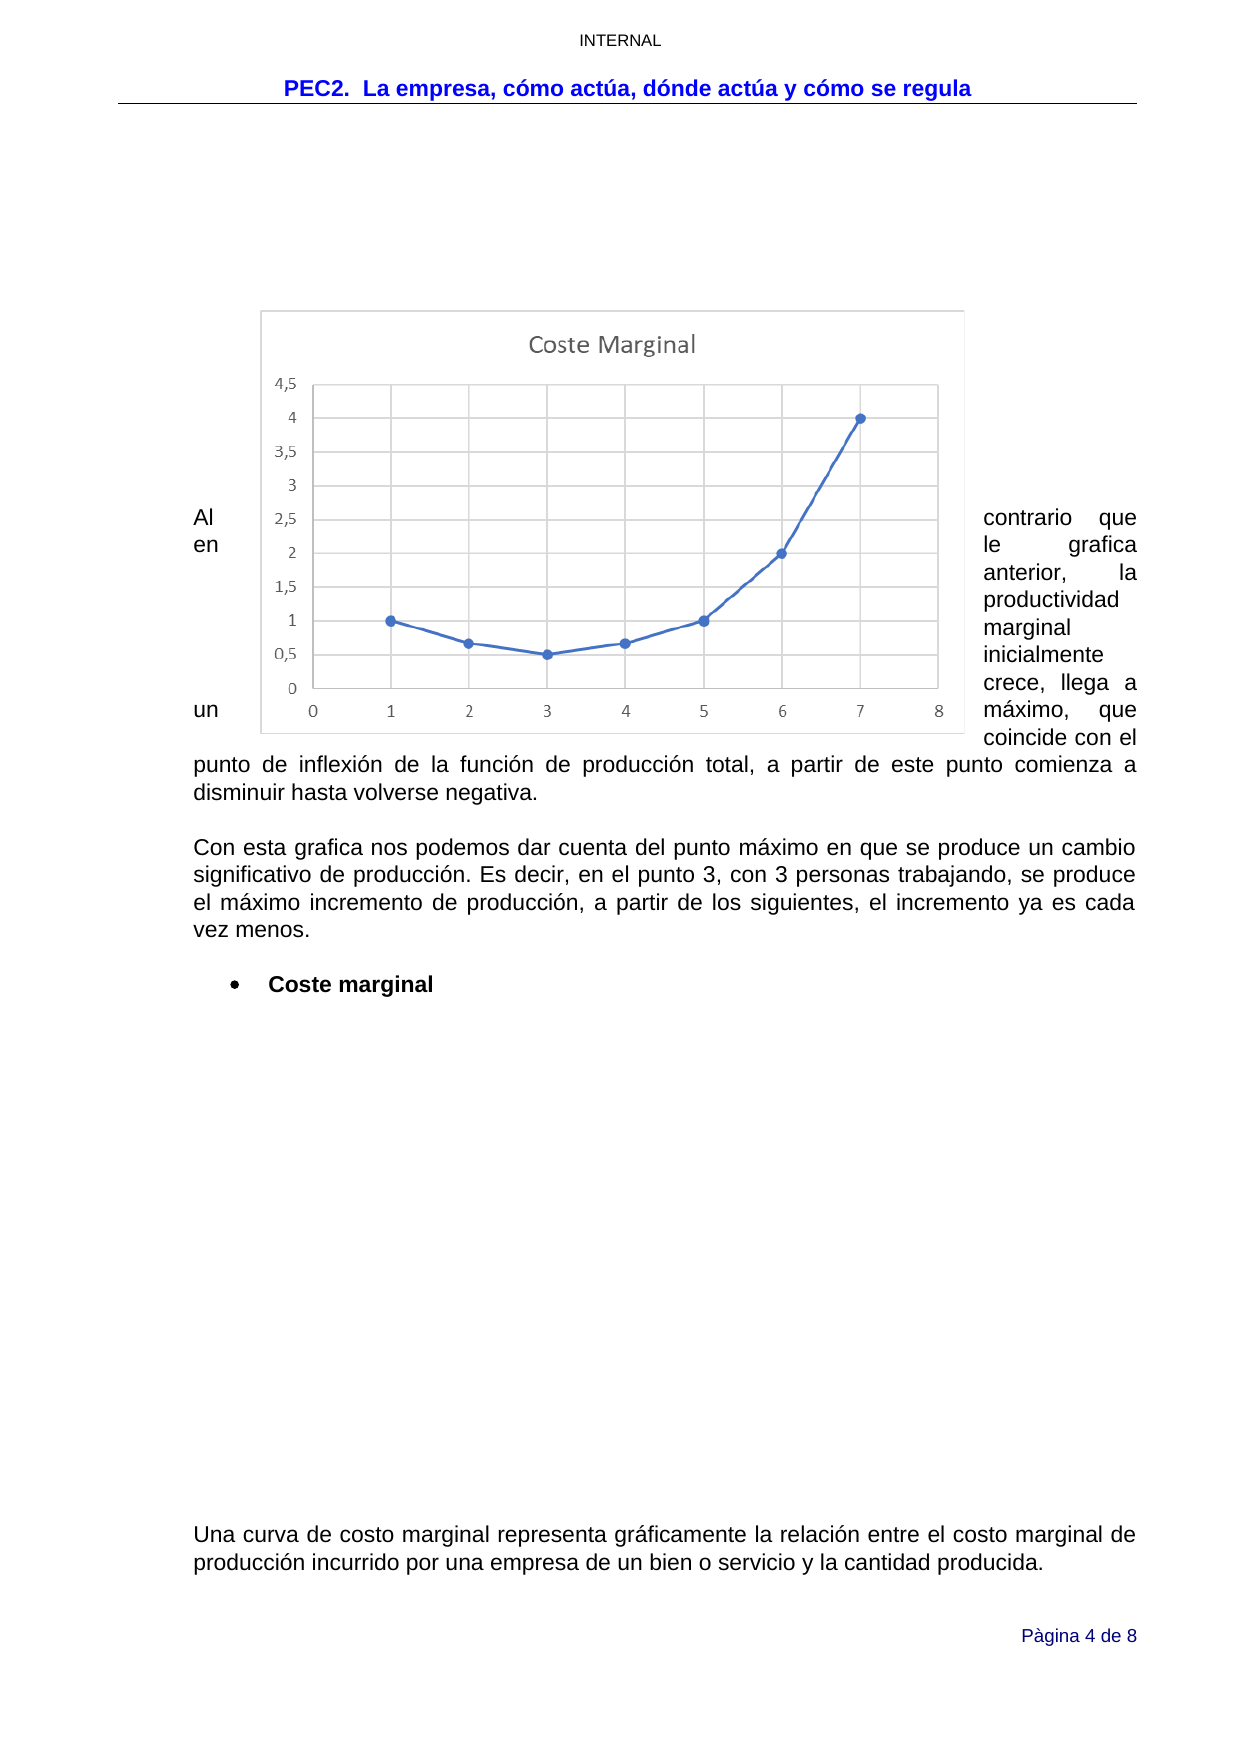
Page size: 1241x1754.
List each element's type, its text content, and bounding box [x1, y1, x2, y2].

text Con esta grafica nos podemos dar cuenta del punto máximo en que se produce un cambio significativo de producción. Es decir, en el punto 3, con 3 personas trabajando, se produce el máximo incremento de producción, a partir de los siguientes, el incremento ya es cada vez menos. [193, 833, 1137, 943]
text Al contrario que en le grafica anterior, la productividad marginal inicialmente crece, llega a un máximo, que coincide con el punto de inflexión de la función de producción total, a partir de este punto comienza a disminuir hasta volverse negativa. [193, 503, 1137, 806]
picture [260, 310, 965, 734]
text Una curva de costo marginal representa gráficamente la relación entre el costo marginal de producción incurrido por una empresa de un bien o servicio y la cantidad producida. [193, 1521, 1137, 1576]
list Coste marginal [231, 971, 1137, 998]
